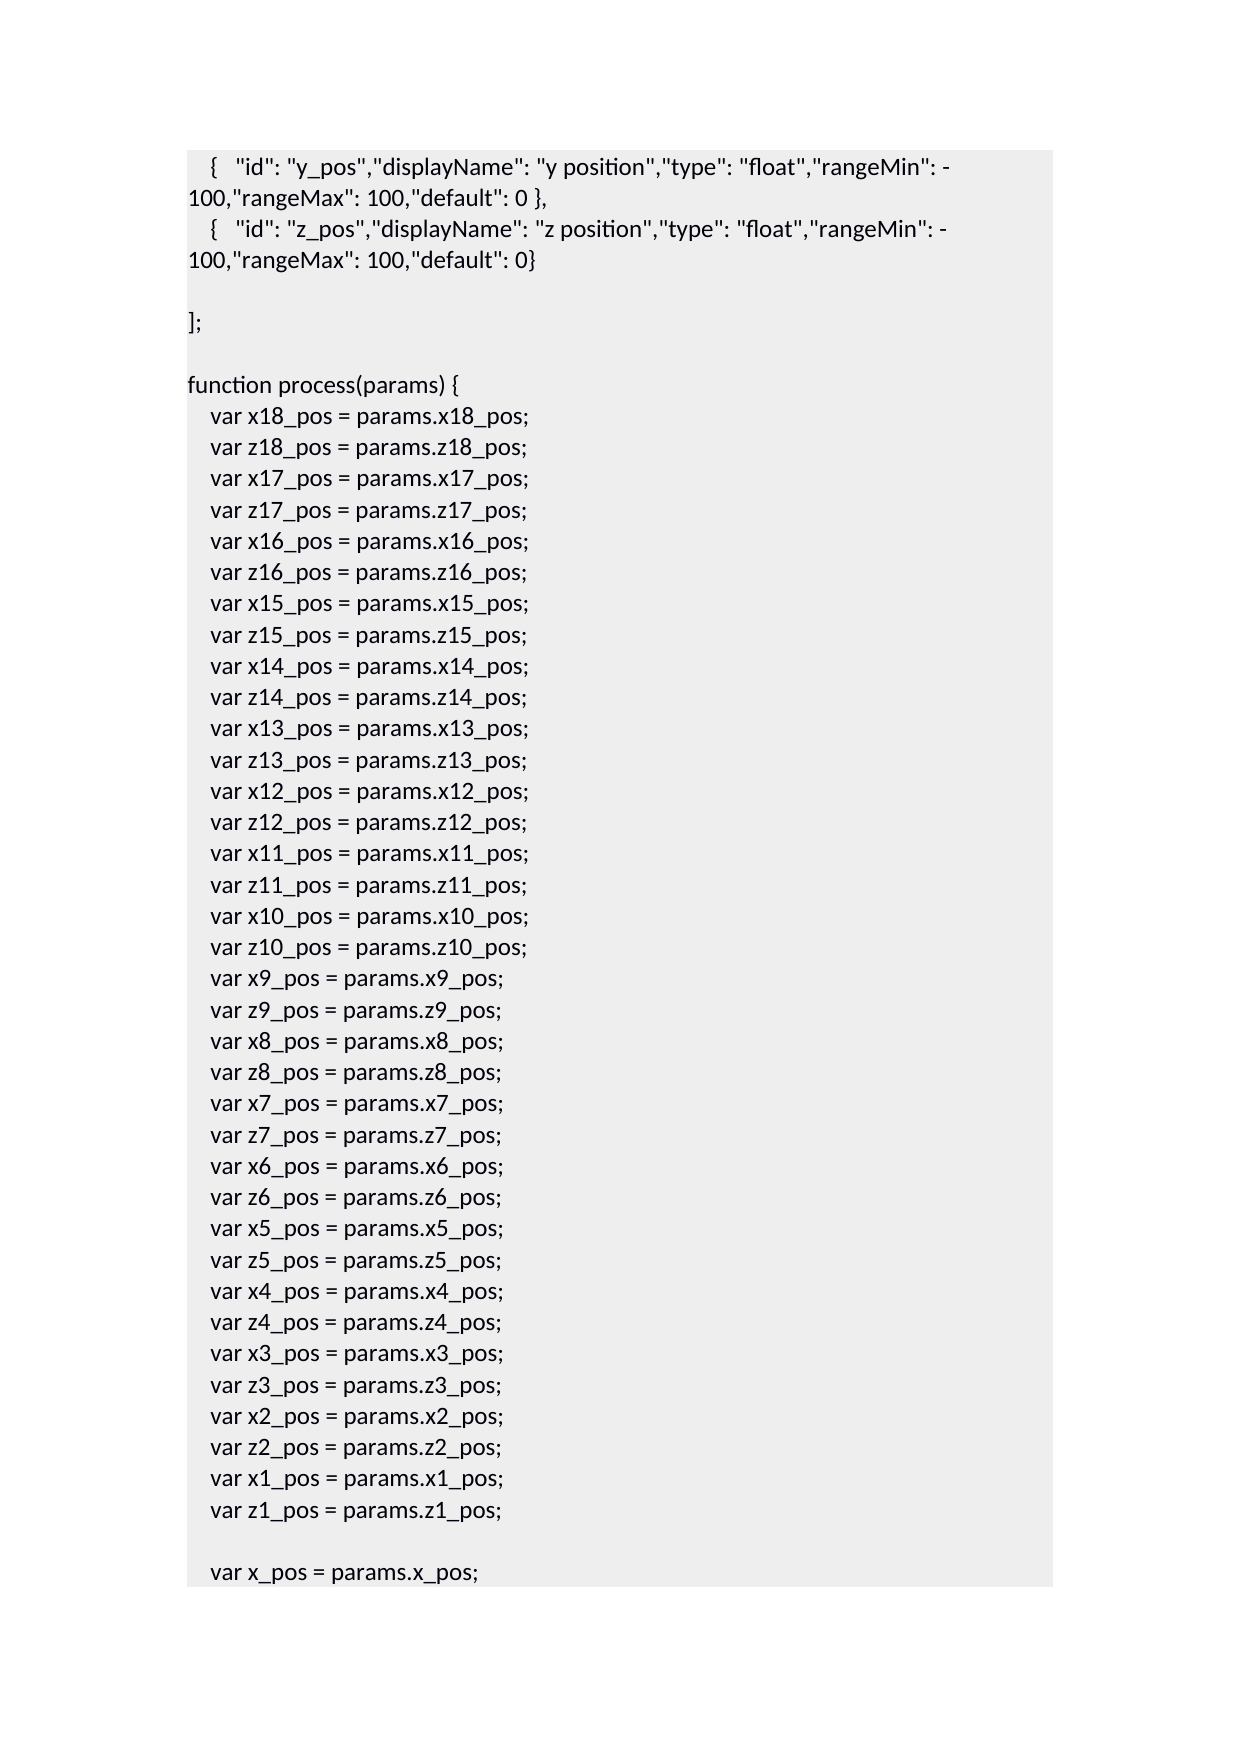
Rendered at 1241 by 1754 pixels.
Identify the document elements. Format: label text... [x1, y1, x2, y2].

text var z6_pos = params.z6_pos; [187, 1181, 1053, 1212]
text var x10_pos = params.x10_pos; [187, 899, 1053, 931]
text var x9_pos = params.x9_pos; [187, 962, 1053, 993]
text var z13_pos = params.z13_pos; [187, 743, 1053, 774]
text var x5_pos = params.x5_pos; [187, 1212, 1053, 1243]
text var x3_pos = params.x3_pos; [187, 1337, 1053, 1368]
text var x11_pos = params.x11_pos; [187, 837, 1053, 868]
text var z2_pos = params.z2_pos; [187, 1431, 1053, 1462]
text var z10_pos = params.z10_pos; [187, 931, 1053, 962]
text var z17_pos = params.z17_pos; [187, 493, 1053, 524]
text var z12_pos = params.z12_pos; [187, 806, 1053, 837]
text var z9_pos = params.z9_pos; [187, 993, 1053, 1024]
text var x15_pos = params.x15_pos; [187, 587, 1053, 618]
text var z18_pos = params.z18_pos; [187, 431, 1053, 462]
text var x18_pos = params.x18_pos; [187, 399, 1053, 431]
text var z7_pos = params.z7_pos; [187, 1118, 1053, 1149]
text var z15_pos = params.z15_pos; [187, 618, 1053, 649]
text var x16_pos = params.x16_pos; [187, 524, 1053, 556]
text { "id": "z_pos","displayName": "z position","type": "float","rangeMin": -100,"rangeMax": 100,"default": 0} [187, 212, 1053, 275]
text var x2_pos = params.x2_pos; [187, 1399, 1053, 1431]
text var x7_pos = params.x7_pos; [187, 1087, 1053, 1118]
text var x13_pos = params.x13_pos; [187, 712, 1053, 743]
text var z16_pos = params.z16_pos; [187, 556, 1053, 587]
text var x4_pos = params.x4_pos; [187, 1274, 1053, 1306]
text var z5_pos = params.z5_pos; [187, 1243, 1053, 1274]
text var x12_pos = params.x12_pos; [187, 774, 1053, 806]
text var z11_pos = params.z11_pos; [187, 868, 1053, 899]
text var z8_pos = params.z8_pos; [187, 1056, 1053, 1087]
text ]; [187, 306, 1053, 337]
text { "id": "y_pos","displayName": "y position","type": "float","rangeMin": -100,"rangeMax": 100,"default": 0 }, [187, 150, 1053, 212]
text var z4_pos = params.z4_pos; [187, 1306, 1053, 1337]
text var x17_pos = params.x17_pos; [187, 462, 1053, 493]
text var x1_pos = params.x1_pos; [187, 1462, 1053, 1493]
text var z3_pos = params.z3_pos; [187, 1368, 1053, 1399]
text function process(params) { [187, 368, 1053, 399]
text var z1_pos = params.z1_pos; [187, 1493, 1053, 1524]
text var x6_pos = params.x6_pos; [187, 1149, 1053, 1181]
text var z14_pos = params.z14_pos; [187, 681, 1053, 712]
text var x_pos = params.x_pos; [187, 1556, 1053, 1587]
text var x8_pos = params.x8_pos; [187, 1024, 1053, 1056]
text var x14_pos = params.x14_pos; [187, 649, 1053, 681]
